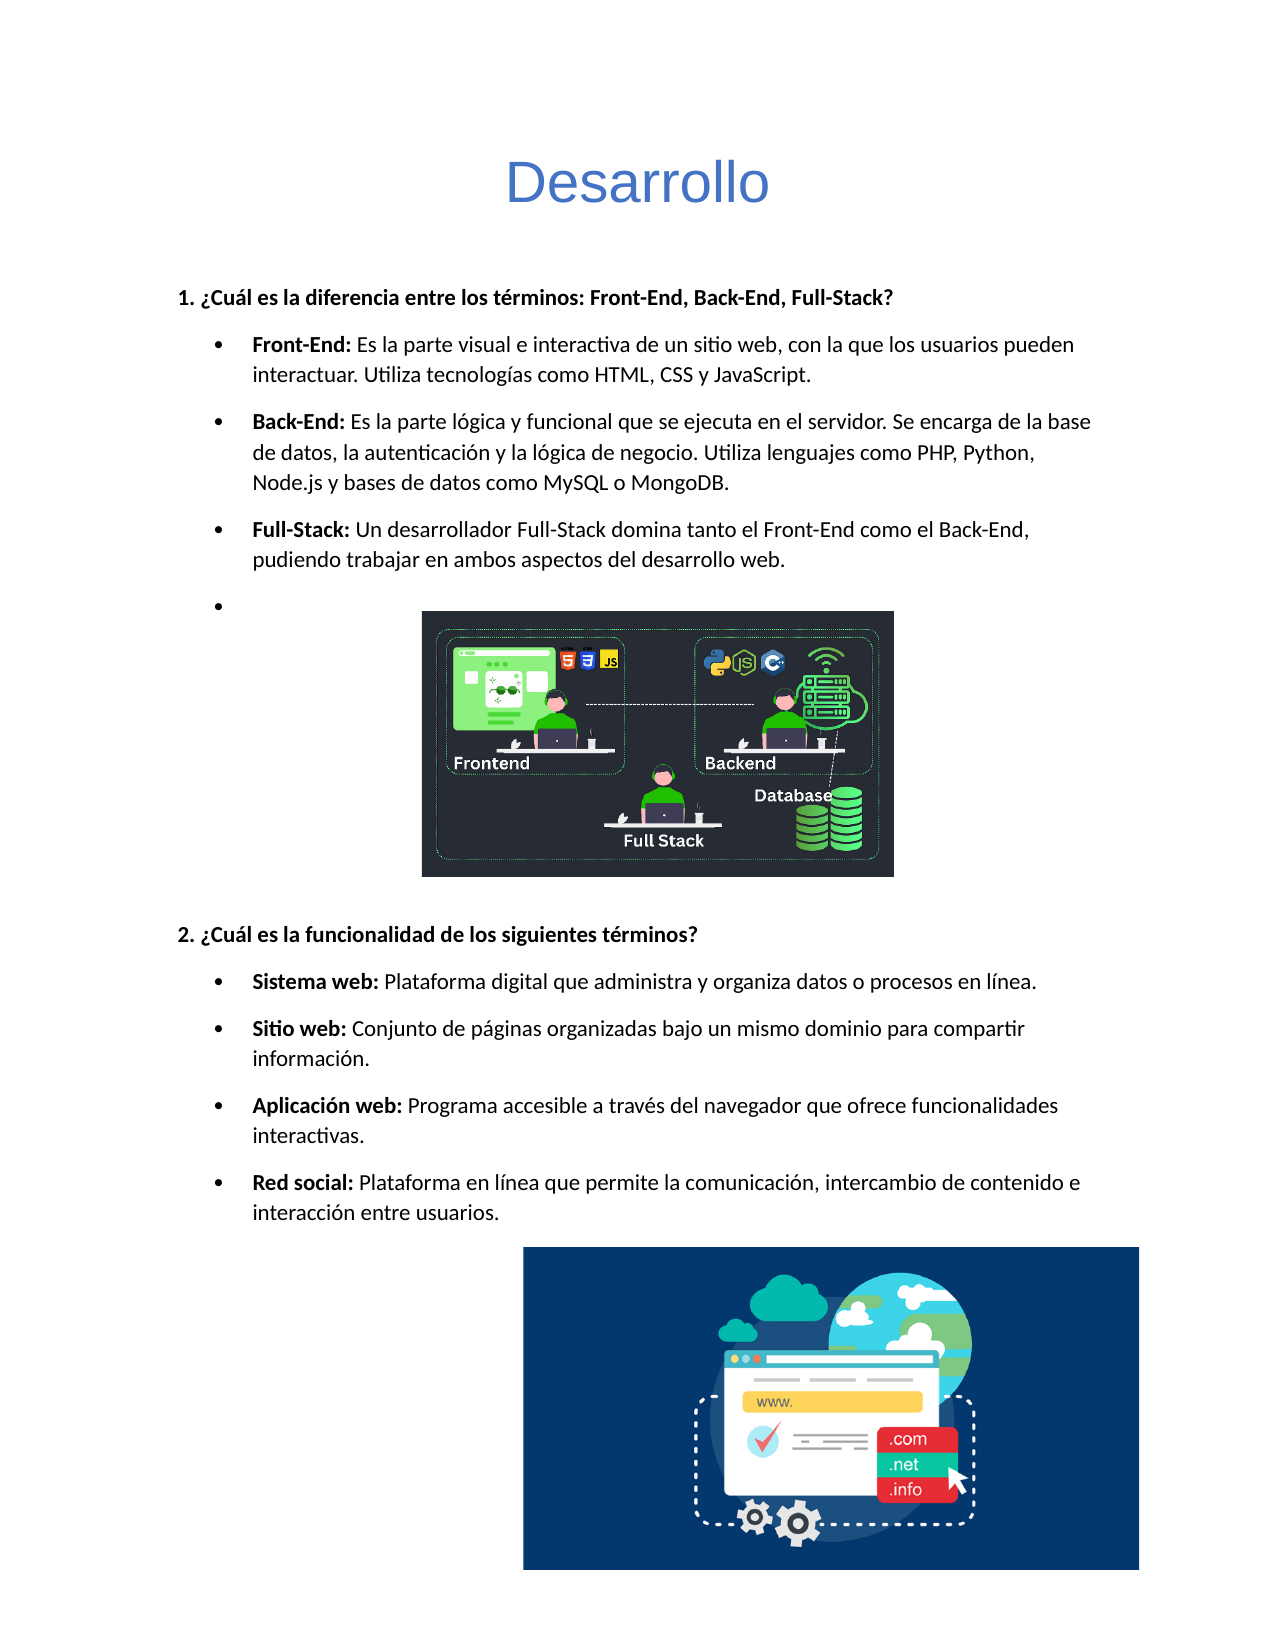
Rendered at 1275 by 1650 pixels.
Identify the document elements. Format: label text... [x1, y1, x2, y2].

picture [523, 1247, 1140, 1570]
text Desarrollo [177, 148, 1098, 215]
list Sistema web: Plataforma digital que administra y organiza datos o procesos en línea. [215, 967, 1098, 995]
list Red social: Plataforma en línea que permite la comunicación, intercambio de contenido e interacción entre usuarios. [215, 1168, 1098, 1226]
list Aplicación web: Programa accesible a través del navegador que ofrece funcionalidades interactivas. [215, 1091, 1098, 1149]
list Sitio web: Conjunto de páginas organizadas bajo un mismo dominio para compartir información. [215, 1014, 1098, 1072]
text 1. ¿Cuál es la diferencia entre los términos: Front-End, Back-End, Full-Stack? [177, 283, 1098, 312]
picture [421, 611, 894, 877]
list Front-End: Es la parte visual e interactiva de un sitio web, con la que los usuarios pueden interactuar. Utiliza tecnologías como HTML, CSS y JavaScript. [215, 330, 1098, 389]
list Back-End: Es la parte lógica y funcional que se ejecuta en el servidor. Se encarga de la base de datos, la autenticación y la lógica de negocio. Utiliza lenguajes como PHP, Python, Node.js y bases de datos como MySQL o MongoDB. [215, 407, 1098, 496]
list Full-Stack: Un desarrollador Full-Stack domina tanto el Front-End como el Back-End, pudiendo trabajar en ambos aspectos del desarrollo web. [215, 515, 1098, 573]
text 2. ¿Cuál es la funcionalidad de los siguientes términos? [177, 920, 1098, 948]
